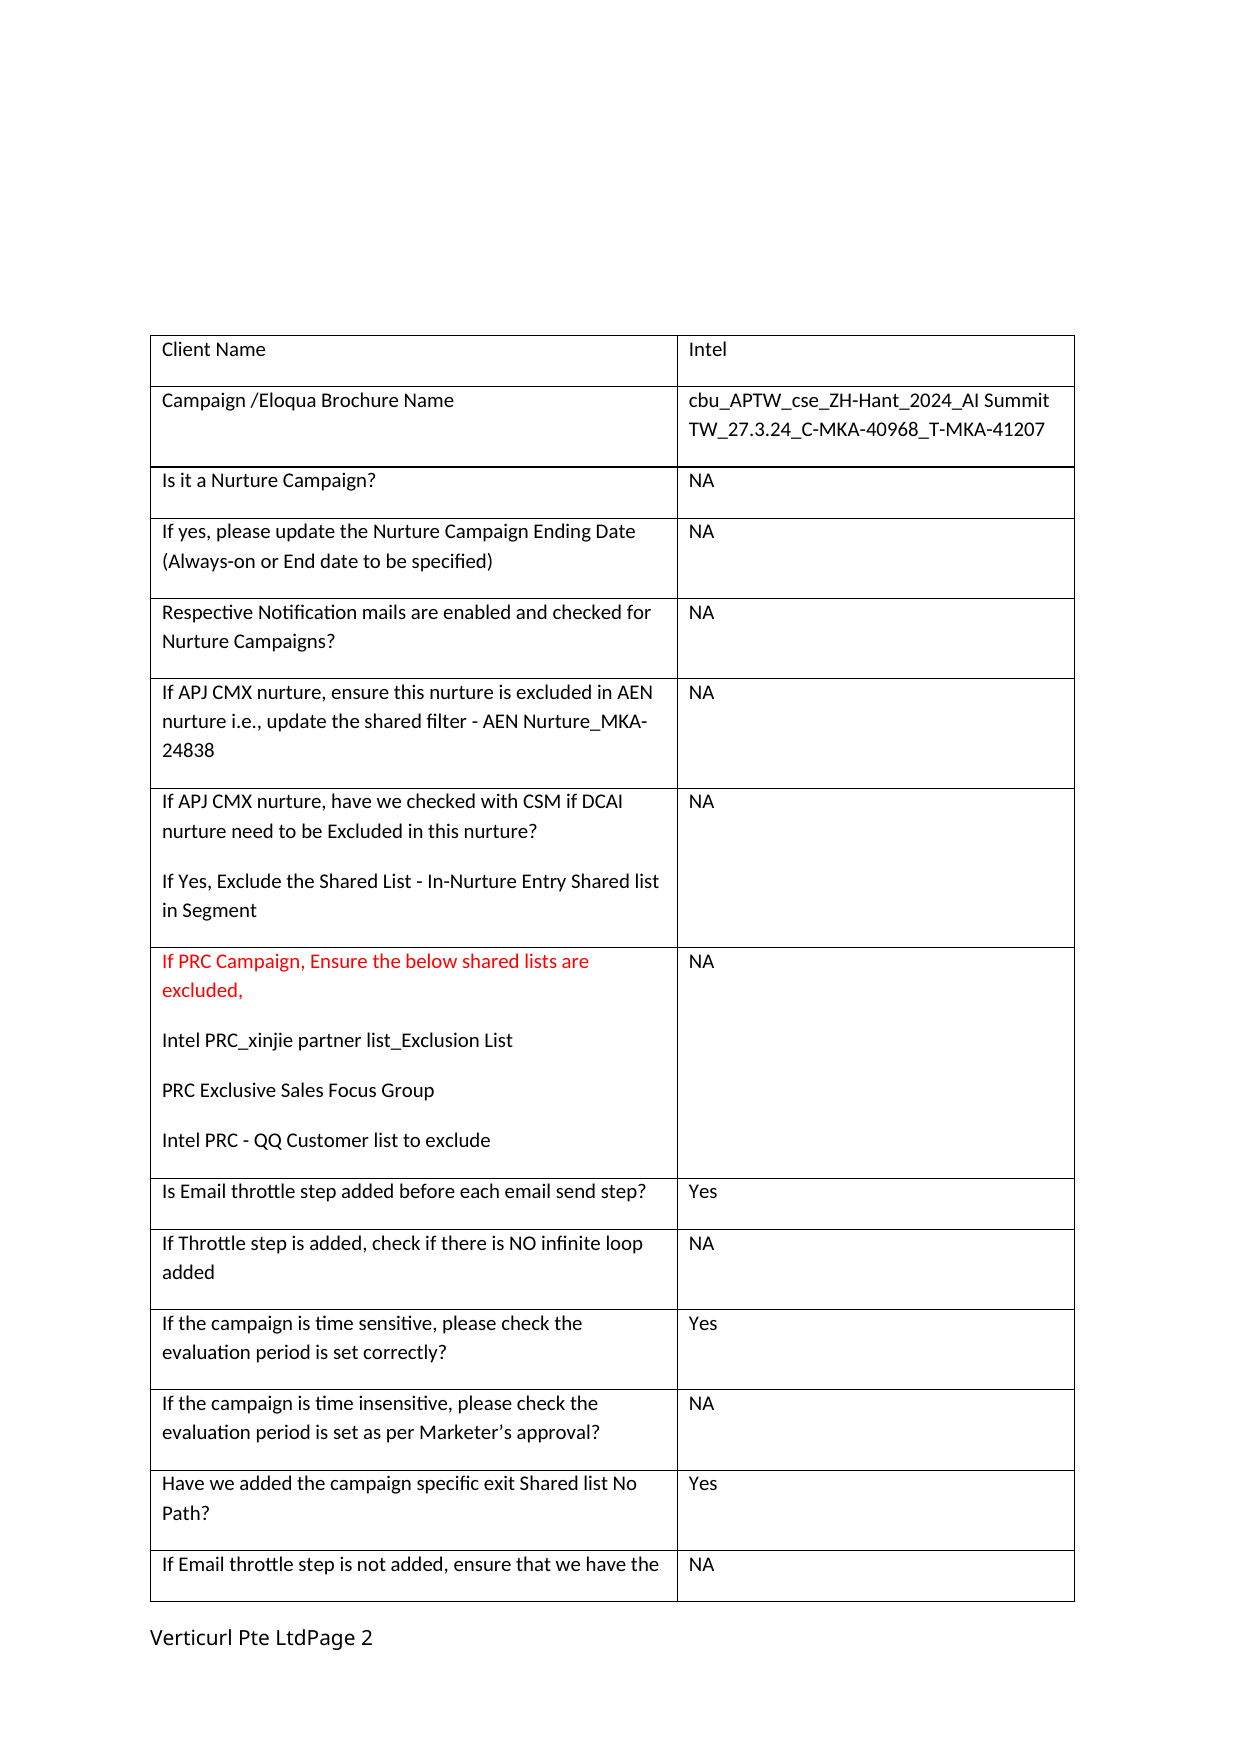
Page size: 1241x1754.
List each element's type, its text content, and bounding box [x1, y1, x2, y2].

table_cell NA [678, 599, 1074, 678]
table_cell If PRC Campaign, Ensure the below shared lists are excluded, Intel PRC_xinjie partner list_Exclusion List PRC Exclusive Sales Focus Group Intel PRC - QQ Customer list to exclude [151, 948, 677, 1177]
table_cell If APJ CMX nurture, have we checked with CSM if DCAI nurture need to be Excluded in this nurture? If Yes, Exclude the Shared List - In-Nurture Entry Shared list in Segment [151, 789, 677, 947]
table_cell Is it a Nurture Campaign? [151, 468, 677, 518]
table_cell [151, 1551, 677, 1601]
table_cell NA [678, 519, 1074, 598]
table_cell If the campaign is time sensitive, please check the evaluation period is set correctly? [151, 1310, 677, 1389]
table_cell If the campaign is time insensitive, please check the evaluation period is set as per Marketer’s approval? [151, 1390, 677, 1469]
table_header Intel [678, 336, 1074, 386]
table_cell Campaign /Eloqua Brochure Name [151, 387, 677, 466]
table_cell cbu_APTW_cse_ZH-Hant_2024_AI Summit TW_27.3.24_C-MKA-40968_T-MKA-41207 [678, 387, 1074, 466]
table_cell Yes [678, 1471, 1074, 1550]
table_cell NA [678, 679, 1074, 788]
table_cell If Throttle step is added, check if there is NO infinite loop added [151, 1230, 677, 1309]
table_cell NA [678, 468, 1074, 518]
table_cell Yes [678, 1179, 1074, 1229]
table_cell Yes [678, 1310, 1074, 1389]
table_cell NA [678, 789, 1074, 947]
table_cell Respective Notification mails are enabled and checked for Nurture Campaigns? [151, 599, 677, 678]
table_header Client Name [151, 336, 677, 386]
table_cell If yes, please update the Nurture Campaign Ending Date (Always-on or End date to be specified) [151, 519, 677, 598]
table_cell Have we added the campaign specific exit Shared list No Path? [151, 1471, 677, 1550]
table_cell NA [678, 948, 1074, 1177]
table_cell If APJ CMX nurture, ensure this nurture is excluded in AEN nurture i.e., update the shared filter - AEN Nurture_MKA-24838 [151, 679, 677, 788]
table_cell Is Email throttle step added before each email send step? [151, 1179, 677, 1229]
table_cell NA [678, 1390, 1074, 1469]
table_cell NA [678, 1230, 1074, 1309]
table_cell NA [678, 1551, 1074, 1601]
